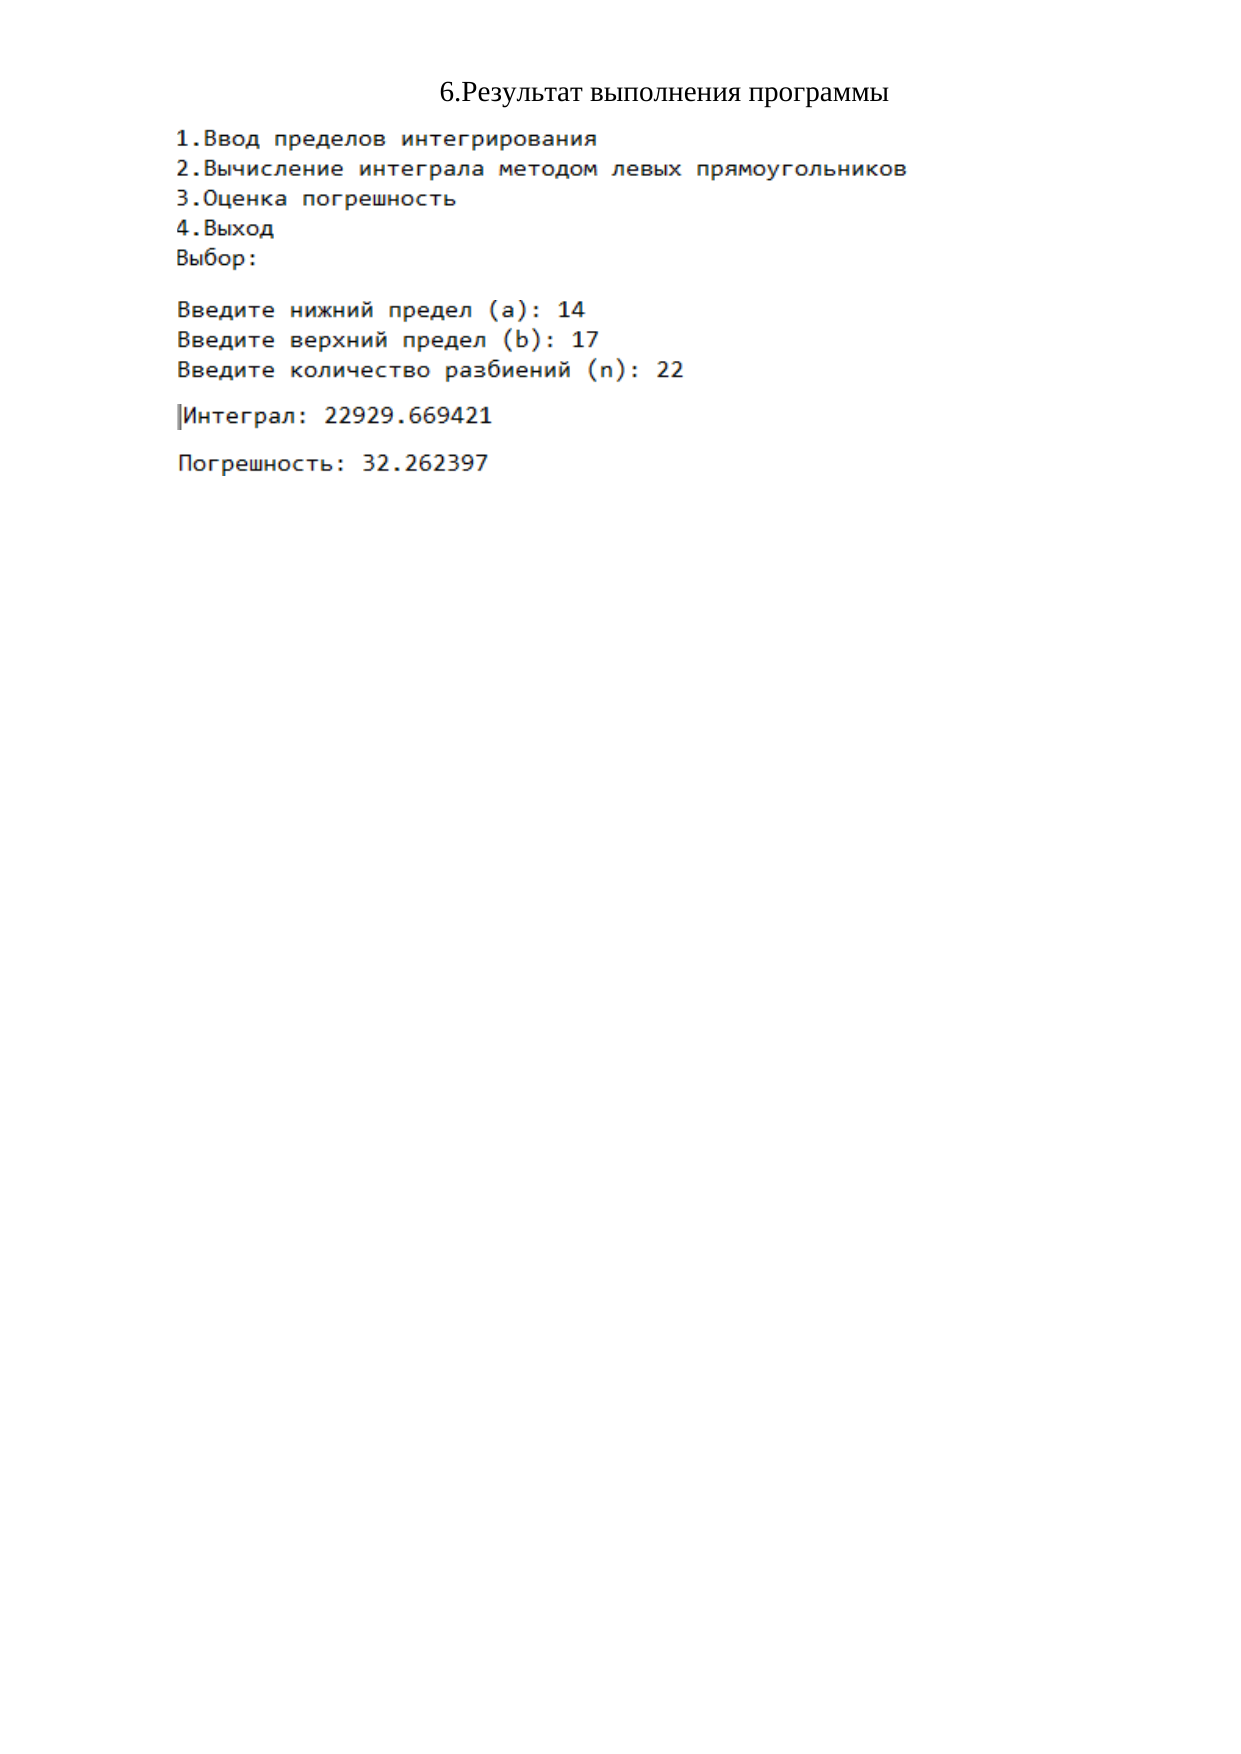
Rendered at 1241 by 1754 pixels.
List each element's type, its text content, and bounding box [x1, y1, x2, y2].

picture [177, 450, 510, 476]
picture [177, 300, 735, 390]
text 6.Результат выполнения программы [177, 74, 1152, 107]
picture [177, 404, 504, 430]
picture [177, 124, 923, 286]
